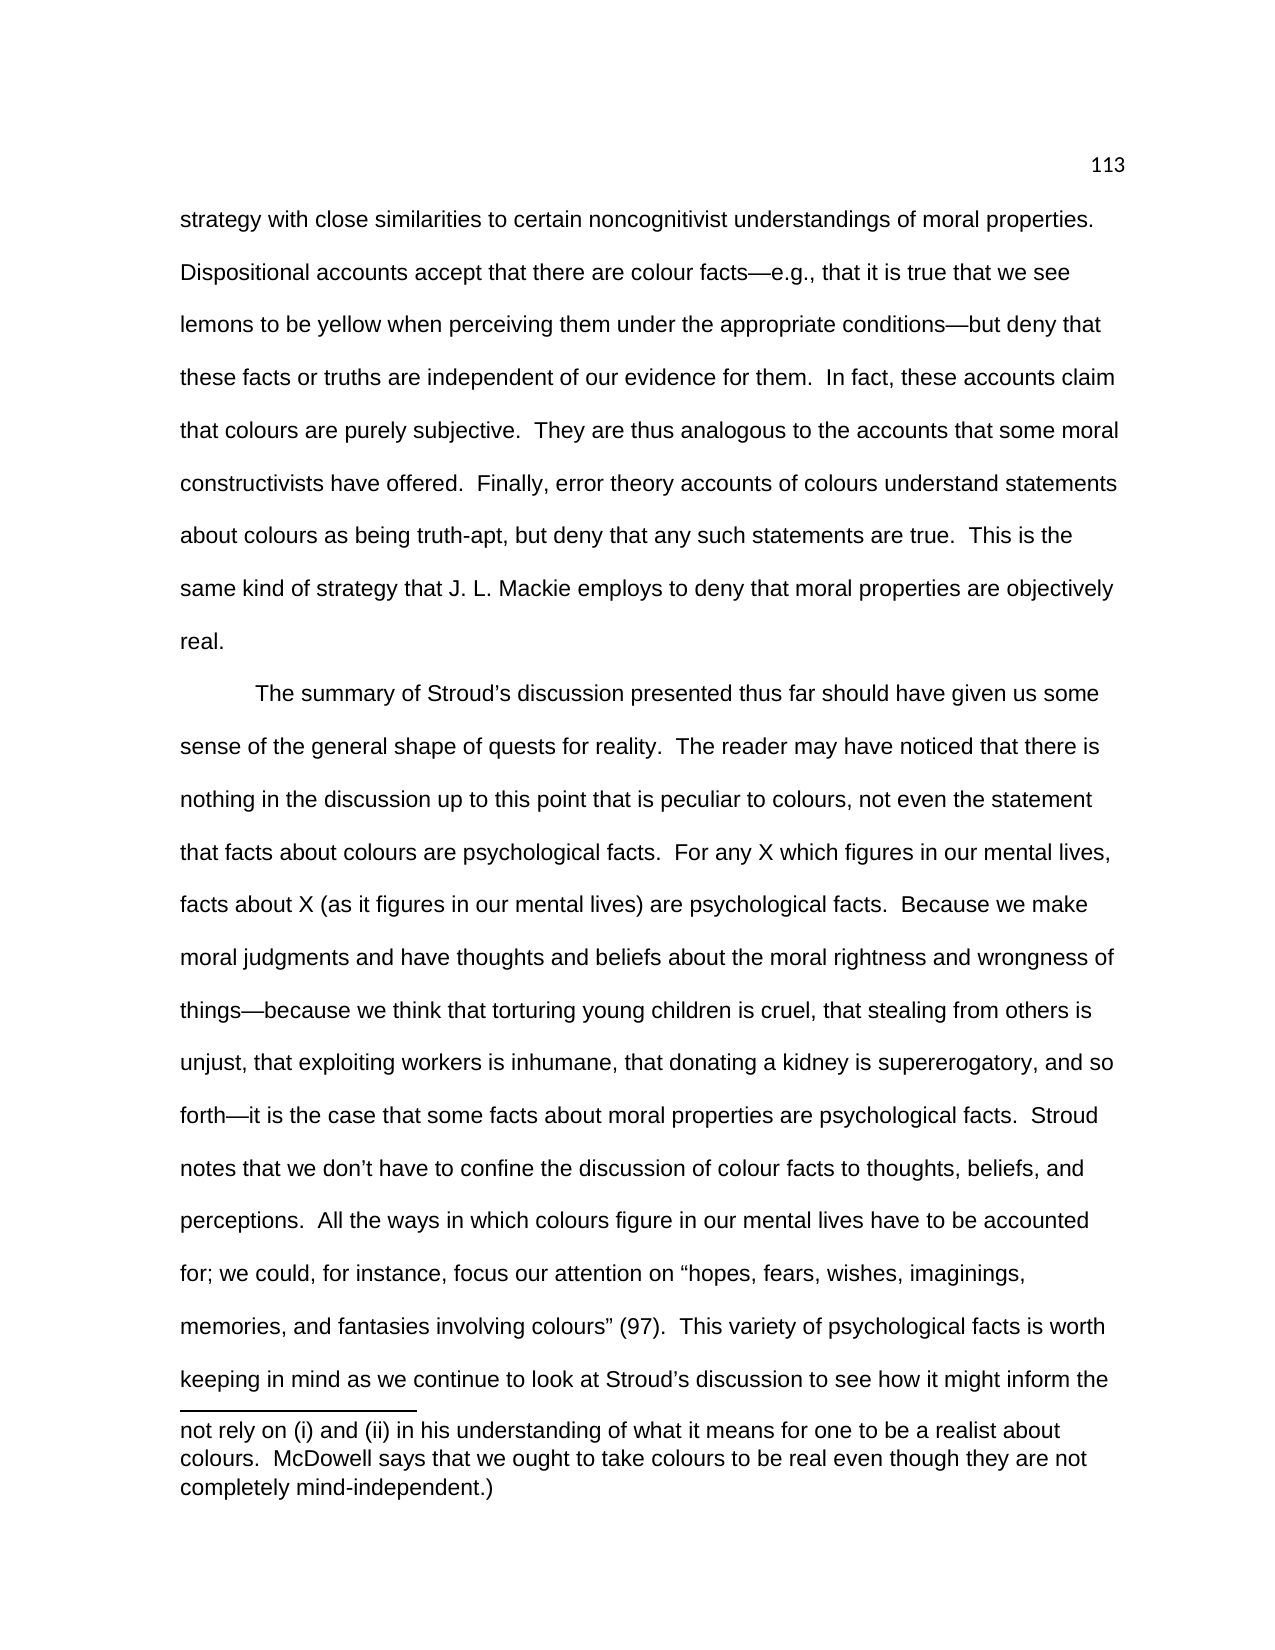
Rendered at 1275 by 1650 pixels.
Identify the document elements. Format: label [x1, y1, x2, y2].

text [180, 680, 1125, 1392]
text [180, 206, 1125, 654]
